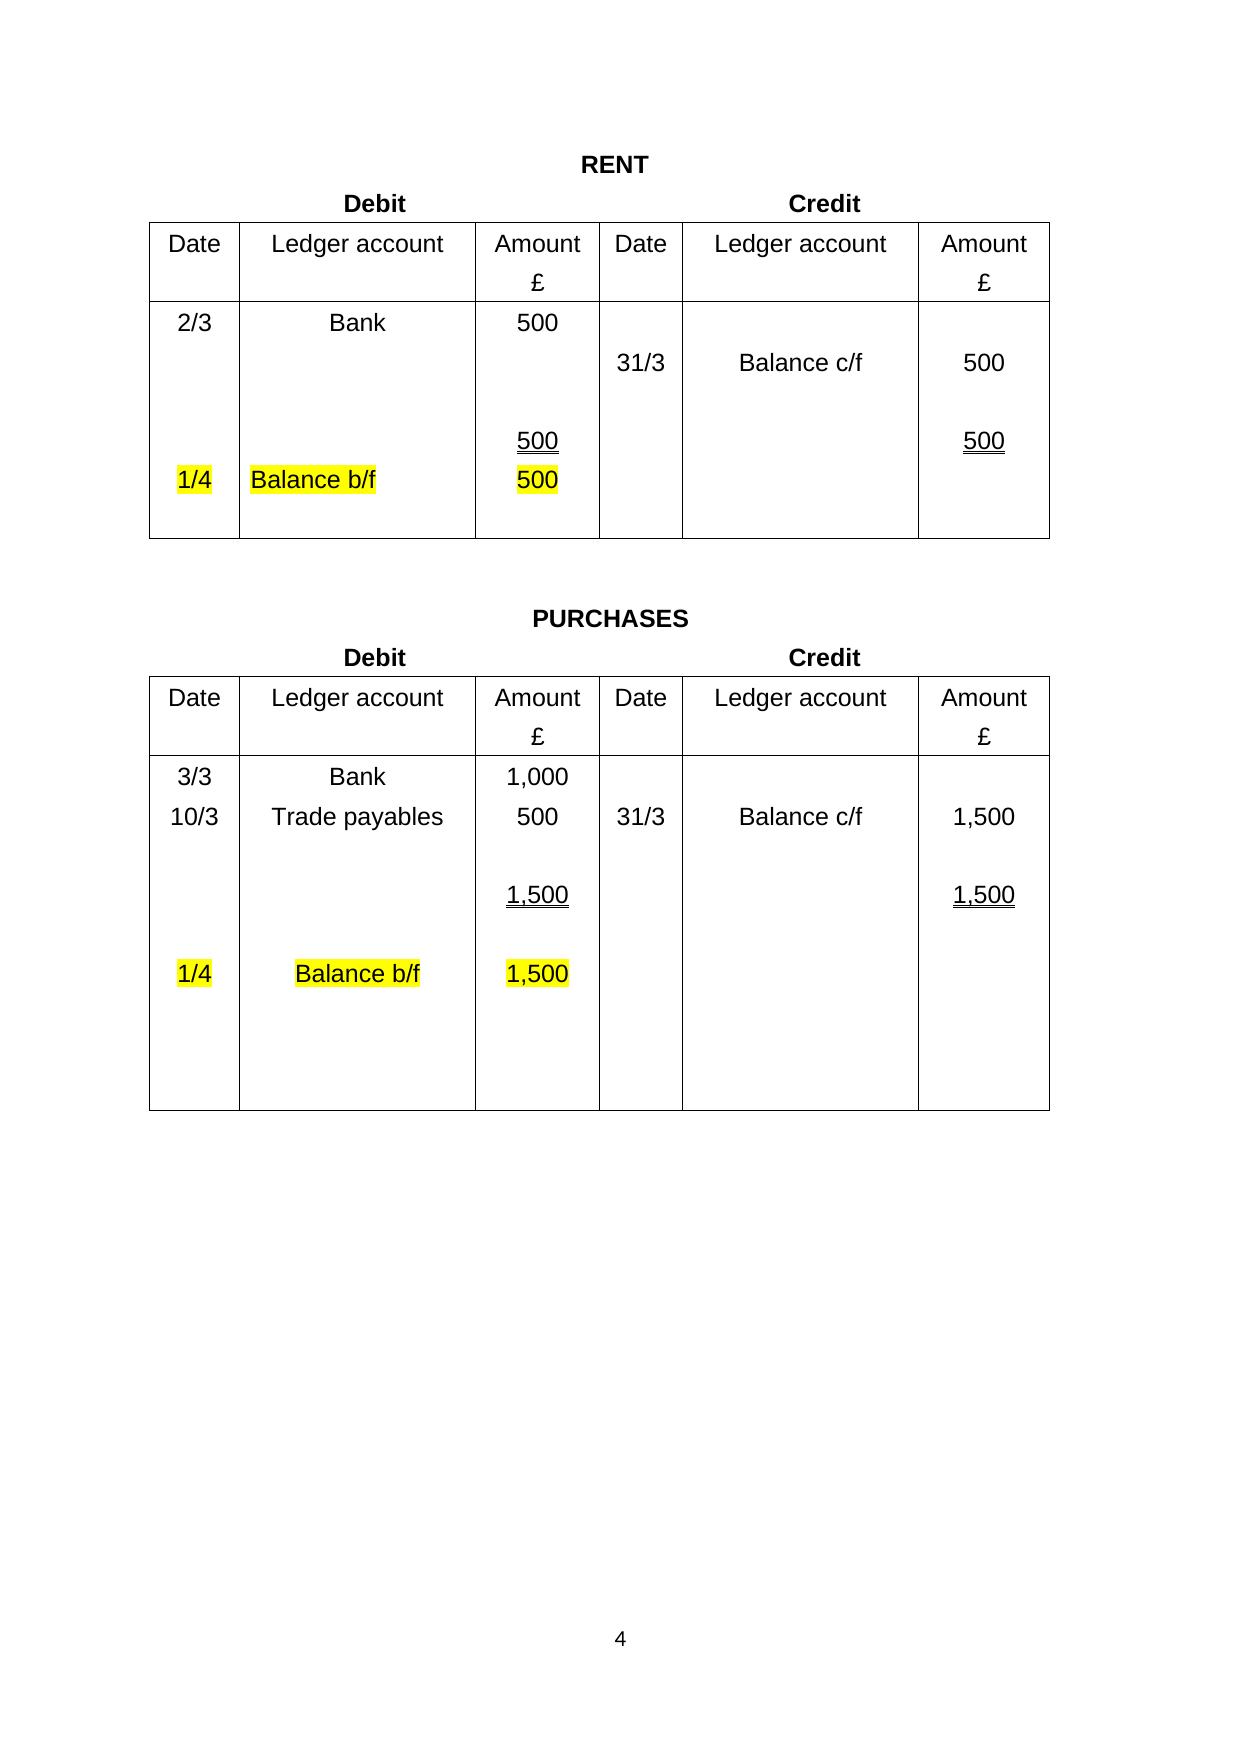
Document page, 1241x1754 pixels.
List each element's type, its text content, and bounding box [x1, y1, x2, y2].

table_cell Date [600, 223, 682, 301]
table_cell Balance c/f [683, 756, 918, 1109]
table_header Debit [150, 183, 599, 222]
table_cell Ledger account [683, 223, 918, 301]
table_cell Ledger account [240, 223, 475, 301]
table_cell Bank Balance b/f [240, 302, 475, 538]
table_cell Ledger account [683, 677, 918, 755]
table_cell 3/3 10/3 1/4 [150, 756, 239, 1109]
table_cell 31/3 [600, 302, 682, 538]
table_header Credit [600, 637, 1049, 676]
table_cell Amount £ [476, 223, 599, 301]
table_cell 1,500 1,500 [919, 756, 1049, 1109]
table_cell Balance c/f [683, 302, 918, 538]
table_cell Ledger account [240, 677, 475, 755]
table_cell Amount £ [919, 223, 1049, 301]
table_cell 1,000 500 1,500 1,500 [476, 756, 599, 1109]
table_header Debit [150, 637, 599, 676]
table_cell Bank Trade payables Balance b/f [240, 756, 475, 1109]
table_cell Amount £ [476, 677, 599, 755]
text PURCHASES [450, 604, 1090, 633]
table_header Credit [600, 183, 1049, 222]
table_cell 500 500 500 [476, 302, 599, 538]
table_cell Amount £ [919, 677, 1049, 755]
table_cell 2/3 1/4 [150, 302, 239, 538]
table_cell 500 500 [919, 302, 1049, 538]
table_cell Date [150, 677, 239, 755]
text RENT [450, 150, 1090, 179]
table_cell Date [150, 223, 239, 301]
table_cell 31/3 [600, 756, 682, 1109]
table_cell Date [600, 677, 682, 755]
